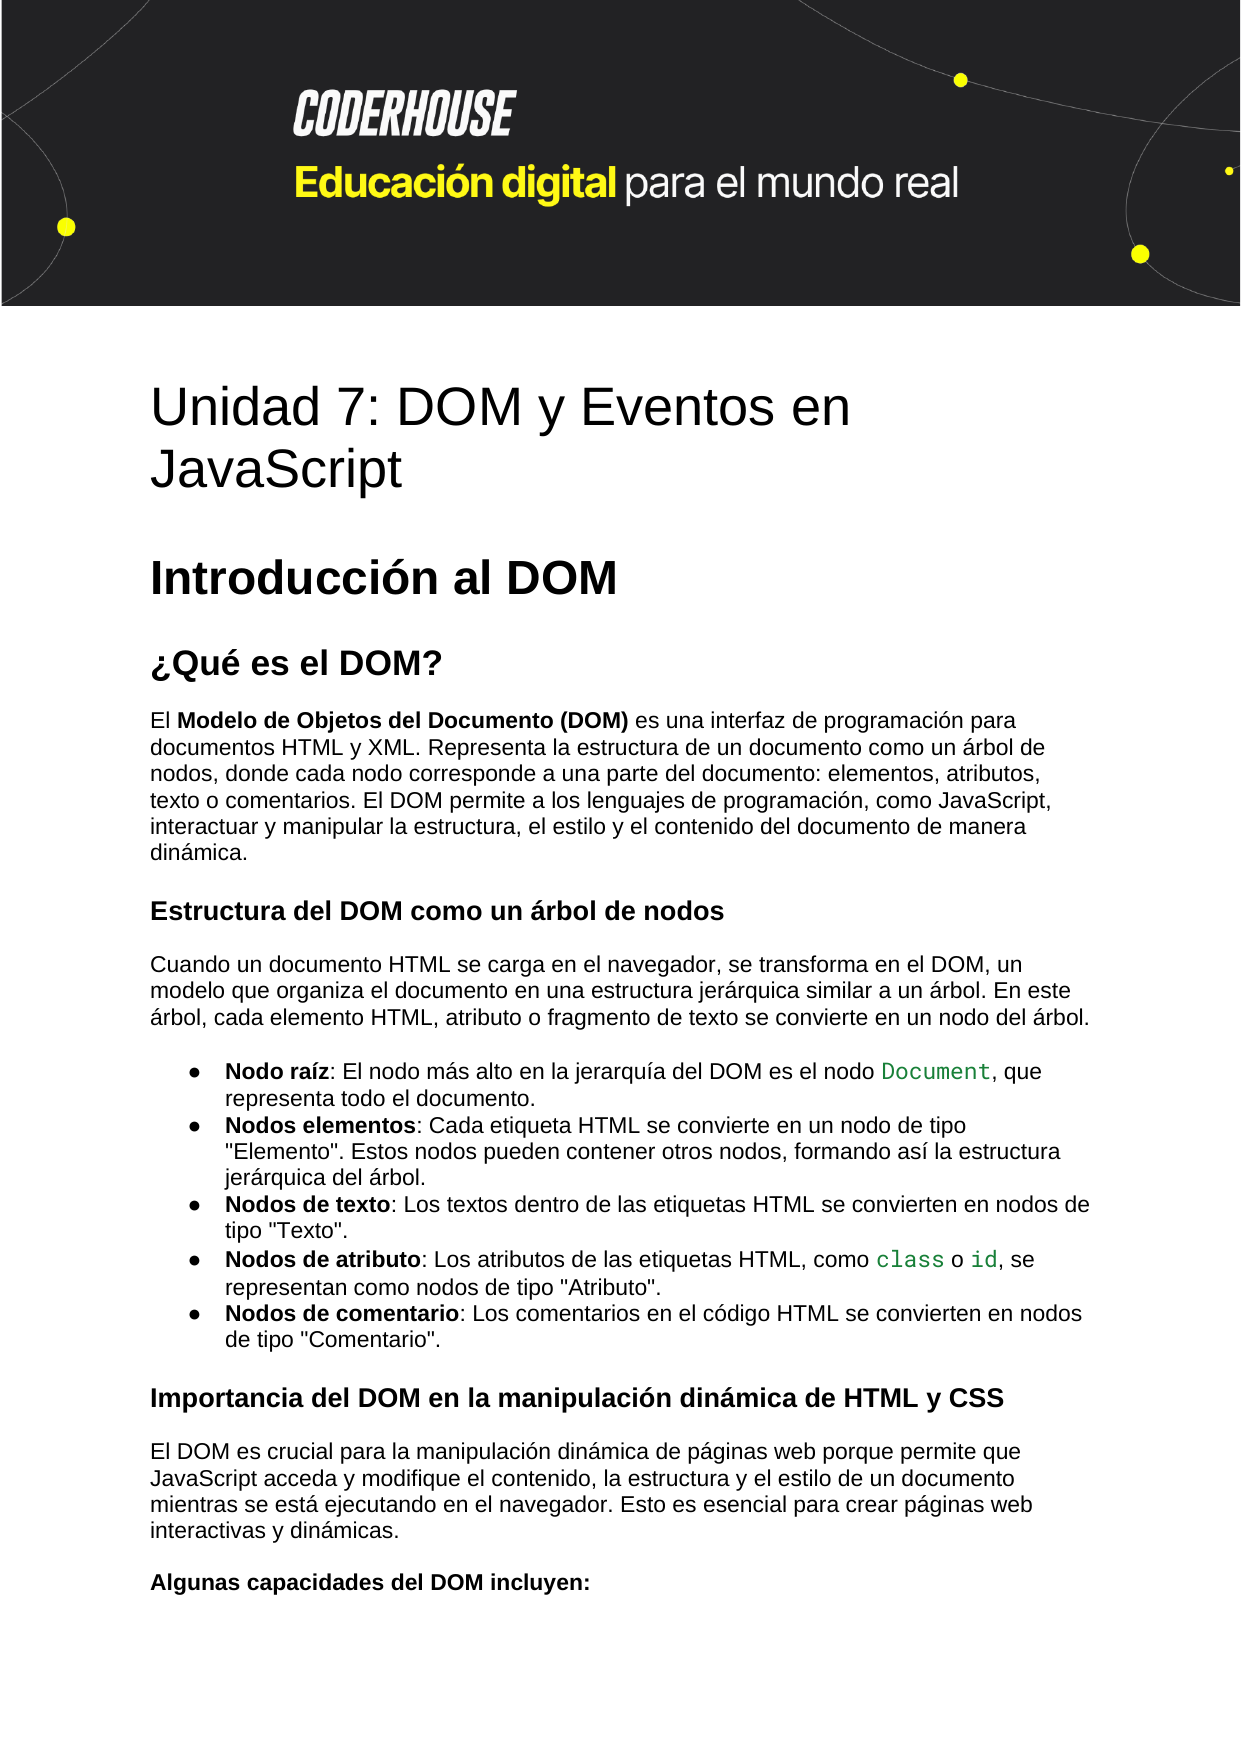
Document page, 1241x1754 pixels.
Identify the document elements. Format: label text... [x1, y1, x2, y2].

list Nodos elementos: Cada etiqueta HTML se convierte en un nodo de tipo "Elemento". Estos nodos pueden contener otros nodos, formando así la estructura jerárquica del árbol. [187, 1112, 1090, 1191]
subtitle Introducción al DOM [150, 549, 1090, 604]
text El DOM es crucial para la manipulación dinámica de páginas web porque permite que JavaScript acceda y modifique el contenido, la estructura y el estilo de un documento mientras se está ejecutando en el navegador. Esto es esencial para crear páginas web interactivas y dinámicas. [150, 1438, 1090, 1543]
text Cuando un documento HTML se carga en el navegador, se transforma en el DOM, un modelo que organiza el documento en una estructura jerárquica similar a un árbol. En este árbol, cada elemento HTML, atributo o fragmento de texto se convierte en un nodo del árbol. [150, 951, 1090, 1030]
list Nodos de atributo: Los atributos de las etiquetas HTML, como class o id, se representan como nodos de tipo "Atributo". [187, 1243, 1090, 1300]
list Nodos de texto: Los textos dentro de las etiquetas HTML se convierten en nodos de tipo "Texto". [187, 1191, 1090, 1243]
text Algunas capacidades del DOM incluyen: [150, 1568, 1090, 1595]
subtitle Estructura del DOM como un árbol de nodos [150, 895, 1090, 926]
text El Modelo de Objetos del Documento (DOM) es una interfaz de programación para documentos HTML y XML. Representa la estructura de un documento como un árbol de nodos, donde cada nodo corresponde a una parte del documento: elementos, atributos, texto o comentarios. El DOM permite a los lenguajes de programación, como JavaScript, interactuar y manipular la estructura, el estilo y el contenido del documento de manera dinámica. [150, 707, 1090, 866]
list Nodo raíz: El nodo más alto en la jerarquía del DOM es el nodo Document, que representa todo el documento. [187, 1055, 1090, 1112]
subtitle Importancia del DOM en la manipulación dinámica de HTML y CSS [150, 1382, 1090, 1413]
subtitle ¿Qué es el DOM? [150, 642, 1090, 682]
picture [1, 0, 1241, 306]
title Unidad 7: DOM y Eventos en JavaScript [150, 312, 1090, 499]
list Nodos de comentario: Los comentarios en el código HTML se convierten en nodos de tipo "Comentario". [187, 1300, 1090, 1353]
